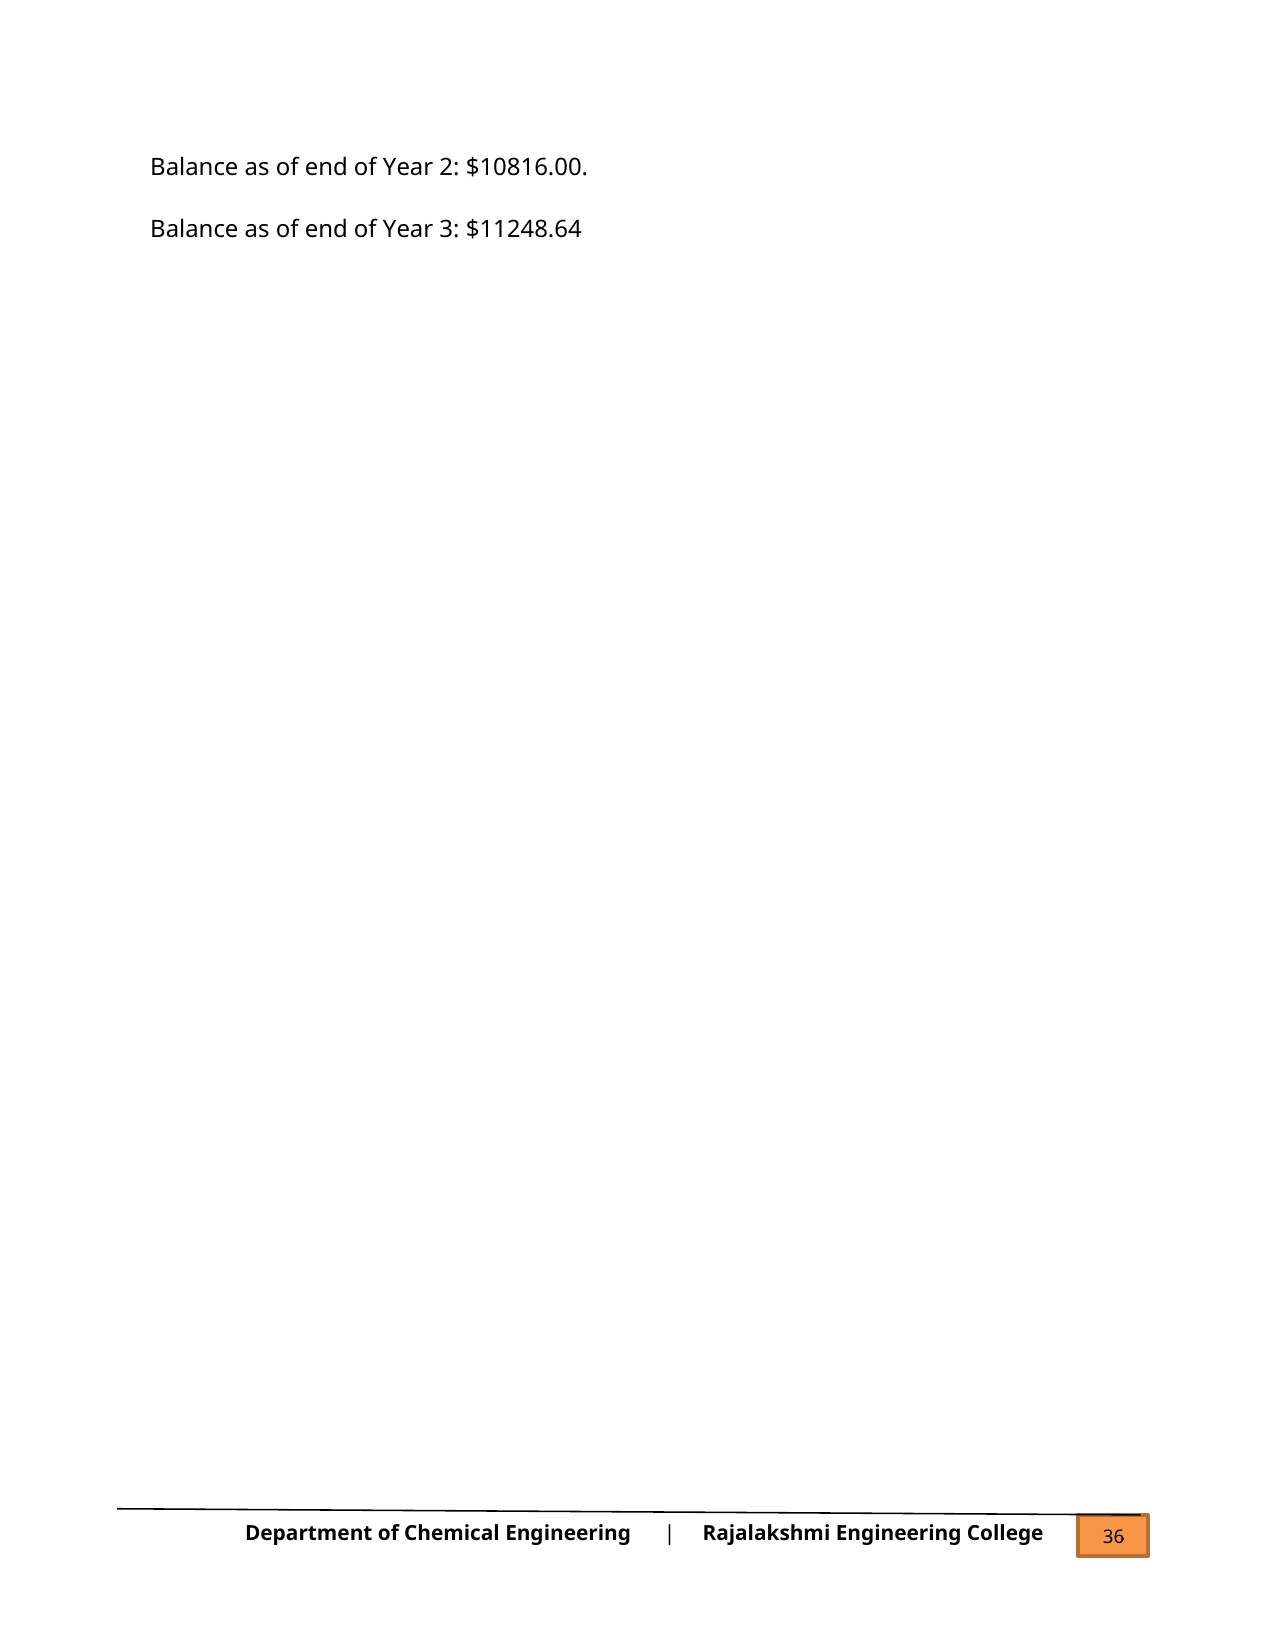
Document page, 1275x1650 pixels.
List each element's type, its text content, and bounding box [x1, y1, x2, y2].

text Balance as of end of Year 3: $11248.64 [150, 212, 1125, 244]
text Balance as of end of Year 2: $10816.00. [150, 150, 1125, 183]
